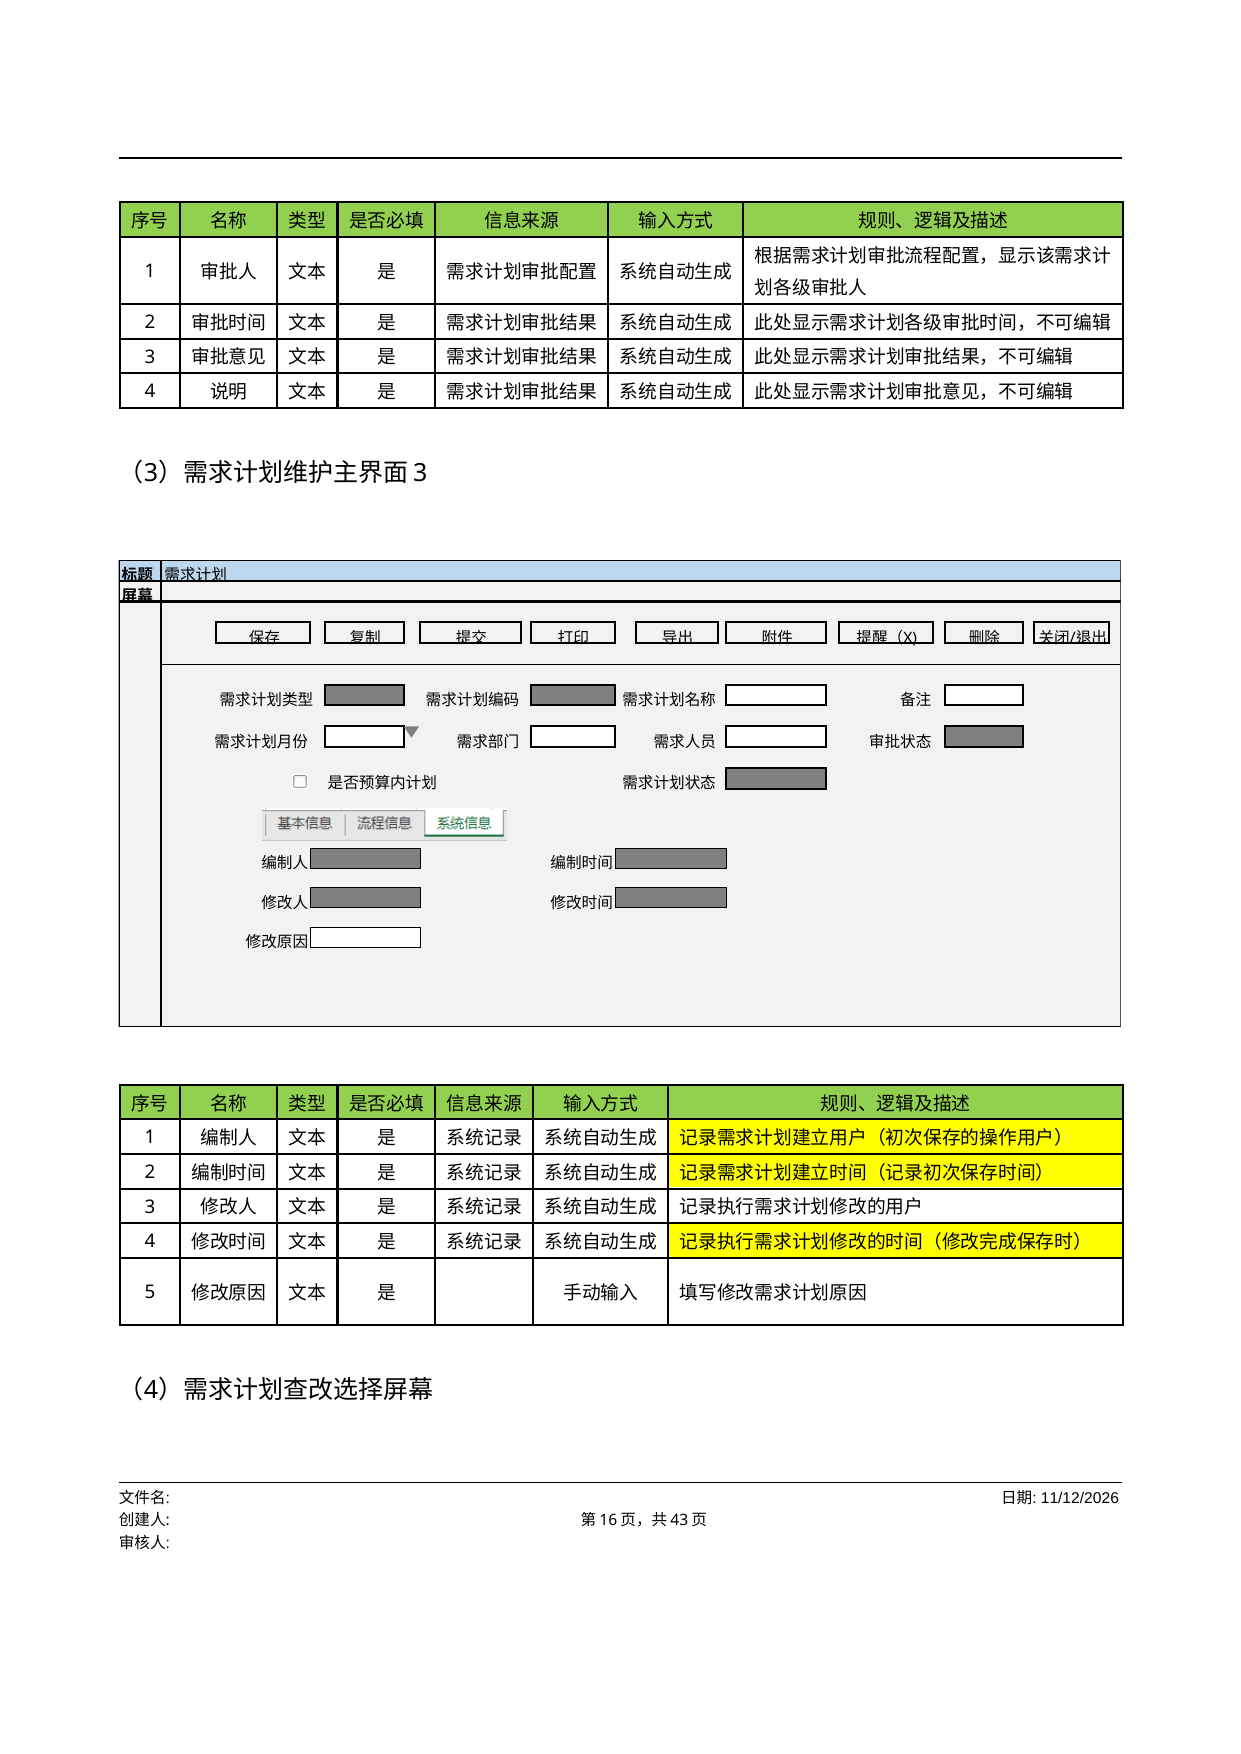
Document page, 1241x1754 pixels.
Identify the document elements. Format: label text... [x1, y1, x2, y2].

table_cell 4 [121, 374, 179, 407]
table_cell 文本 [278, 1120, 336, 1153]
table_cell 系统自动生成 [534, 1224, 667, 1257]
table_cell 系统记录 [436, 1190, 532, 1222]
table_cell 说明 [181, 374, 276, 407]
table_cell 是 [339, 1155, 434, 1187]
table_header 序号 [121, 203, 179, 236]
table_cell 系统记录 [436, 1155, 532, 1187]
table_cell 手动输入 [534, 1259, 667, 1324]
table_cell 记录需求计划建立时间（记录初次保存时间） [669, 1155, 1122, 1187]
table_header 信息来源 [436, 1086, 532, 1118]
table_cell 文本 [278, 238, 336, 303]
table_cell 根据需求计划审批流程配置，显示该需求计划各级审批人 [744, 238, 1122, 303]
table_header 是否必填 [339, 203, 434, 236]
table_cell 是 [339, 1120, 434, 1153]
table_cell 是 [339, 374, 434, 407]
table_header 规则、逻辑及描述 [744, 203, 1122, 236]
table_cell 需求计划审批结果 [436, 340, 607, 372]
table_cell 3 [121, 1190, 179, 1222]
table_cell 文本 [278, 1259, 336, 1324]
table_cell 修改原因 [181, 1259, 276, 1324]
table_cell 此处显示需求计划各级审批时间，不可编辑 [744, 305, 1122, 337]
table_cell 审批时间 [181, 305, 276, 337]
table_cell 系统自动生成 [609, 340, 742, 372]
table_cell 此处显示需求计划审批意见，不可编辑 [744, 374, 1122, 407]
table_cell 是 [339, 1190, 434, 1222]
table_cell 5 [121, 1259, 179, 1324]
table_cell 此处显示需求计划审批结果，不可编辑 [744, 340, 1122, 372]
table_cell 文本 [278, 305, 336, 337]
text （3）需求计划维护主界面3 [118, 438, 1122, 503]
table_cell 系统自动生成 [609, 374, 742, 407]
table_cell 文本 [278, 340, 336, 372]
table_cell 2 [121, 305, 179, 337]
table_cell 系统记录 [436, 1120, 532, 1153]
table_cell 1 [121, 1120, 179, 1153]
table_cell 审批意见 [181, 340, 276, 372]
table_cell 是 [339, 1224, 434, 1257]
table_header 信息来源 [436, 203, 607, 236]
table_header 序号 [121, 1086, 179, 1118]
table_cell 4 [121, 1224, 179, 1257]
table_cell 填写修改需求计划原因 [669, 1259, 1122, 1324]
table_cell 是 [339, 305, 434, 337]
table_cell 1 [121, 238, 179, 303]
text （4）需求计划查改选择屏幕 [118, 1355, 1122, 1420]
table_cell 文本 [278, 1224, 336, 1257]
table_header 类型 [278, 1086, 336, 1118]
table_cell 系统自动生成 [534, 1120, 667, 1153]
table_cell [436, 1259, 532, 1324]
table_header 类型 [278, 203, 336, 236]
table_cell 记录需求计划建立用户（初次保存的操作用户） [669, 1120, 1122, 1153]
table_cell 审批人 [181, 238, 276, 303]
table_cell 文本 [278, 374, 336, 407]
table_cell 编制人 [181, 1120, 276, 1153]
table_cell 系统自动生成 [534, 1155, 667, 1187]
table_header 规则、逻辑及描述 [669, 1086, 1122, 1118]
table_header 是否必填 [339, 1086, 434, 1118]
table_cell 是 [339, 238, 434, 303]
table_cell 是 [339, 340, 434, 372]
table_cell 系统自动生成 [609, 305, 742, 337]
table_cell 3 [121, 340, 179, 372]
table_cell 修改时间 [181, 1224, 276, 1257]
table_cell 系统自动生成 [534, 1190, 667, 1222]
table_header 输入方式 [609, 203, 742, 236]
table_cell 需求计划审批结果 [436, 374, 607, 407]
table_cell 是 [339, 1259, 434, 1324]
table_cell 记录执行需求计划修改的时间（修改完成保存时） [669, 1224, 1122, 1257]
table_cell 编制时间 [181, 1155, 276, 1187]
table_cell 系统记录 [436, 1224, 532, 1257]
table_cell 记录执行需求计划修改的用户 [669, 1190, 1122, 1222]
table_cell 系统自动生成 [609, 238, 742, 303]
table_header 名称 [181, 1086, 276, 1118]
table_cell 需求计划审批结果 [436, 305, 607, 337]
table_cell 2 [121, 1155, 179, 1187]
table_cell 文本 [278, 1190, 336, 1222]
table_cell 文本 [278, 1155, 336, 1187]
table_cell 修改人 [181, 1190, 276, 1222]
table_header 名称 [181, 203, 276, 236]
table_cell 需求计划审批配置 [436, 238, 607, 303]
table_header 输入方式 [534, 1086, 667, 1118]
